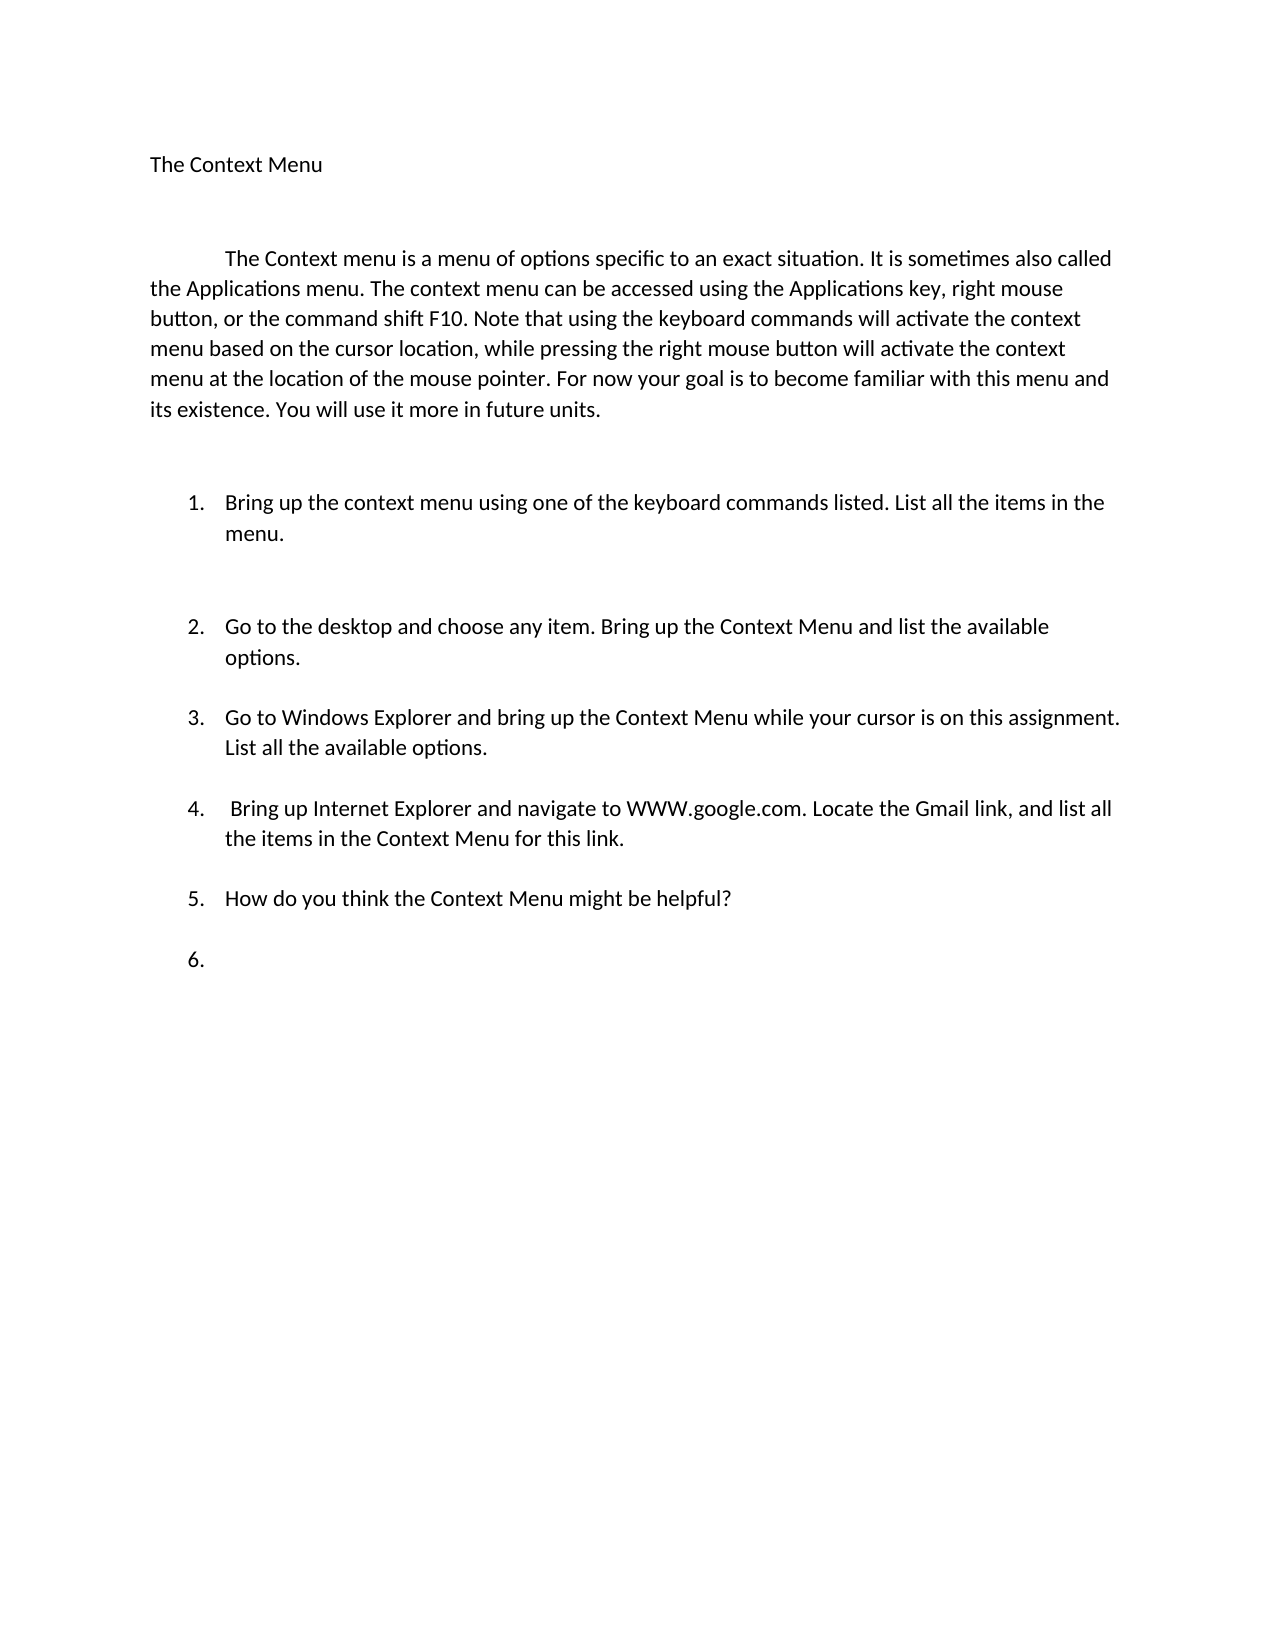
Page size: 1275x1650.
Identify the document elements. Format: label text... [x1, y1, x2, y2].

list How do you think the Context Menu might be helpful? [187, 884, 1125, 912]
list Bring up the context menu using one of the keyboard commands listed. List all the items in the menu. [187, 488, 1125, 547]
list Go to the desktop and choose any item. Bring up the Context Menu and list the available options. [187, 612, 1125, 671]
list Go to Windows Explorer and bring up the Context Menu while your cursor is on this assignment. List all the available options. [187, 703, 1125, 761]
text The Context menu is a menu of options specific to an exact situation. It is sometimes also called the Applications menu. The context menu can be accessed using the Applications key, right mouse button, or the command shift F10. Note that using the keyboard commands will activate the context menu based on the cursor location, while pressing the right mouse button will activate the context menu at the location of the mouse pointer. For now your goal is to become familiar with this menu and its existence. You will use it more in future units. [150, 244, 1125, 423]
list Bring up Internet Explorer and navigate to WWW.google.com. Locate the Gmail link, and list all the items in the Context Menu for this link. [187, 794, 1125, 852]
text The Context Menu [150, 150, 1125, 178]
